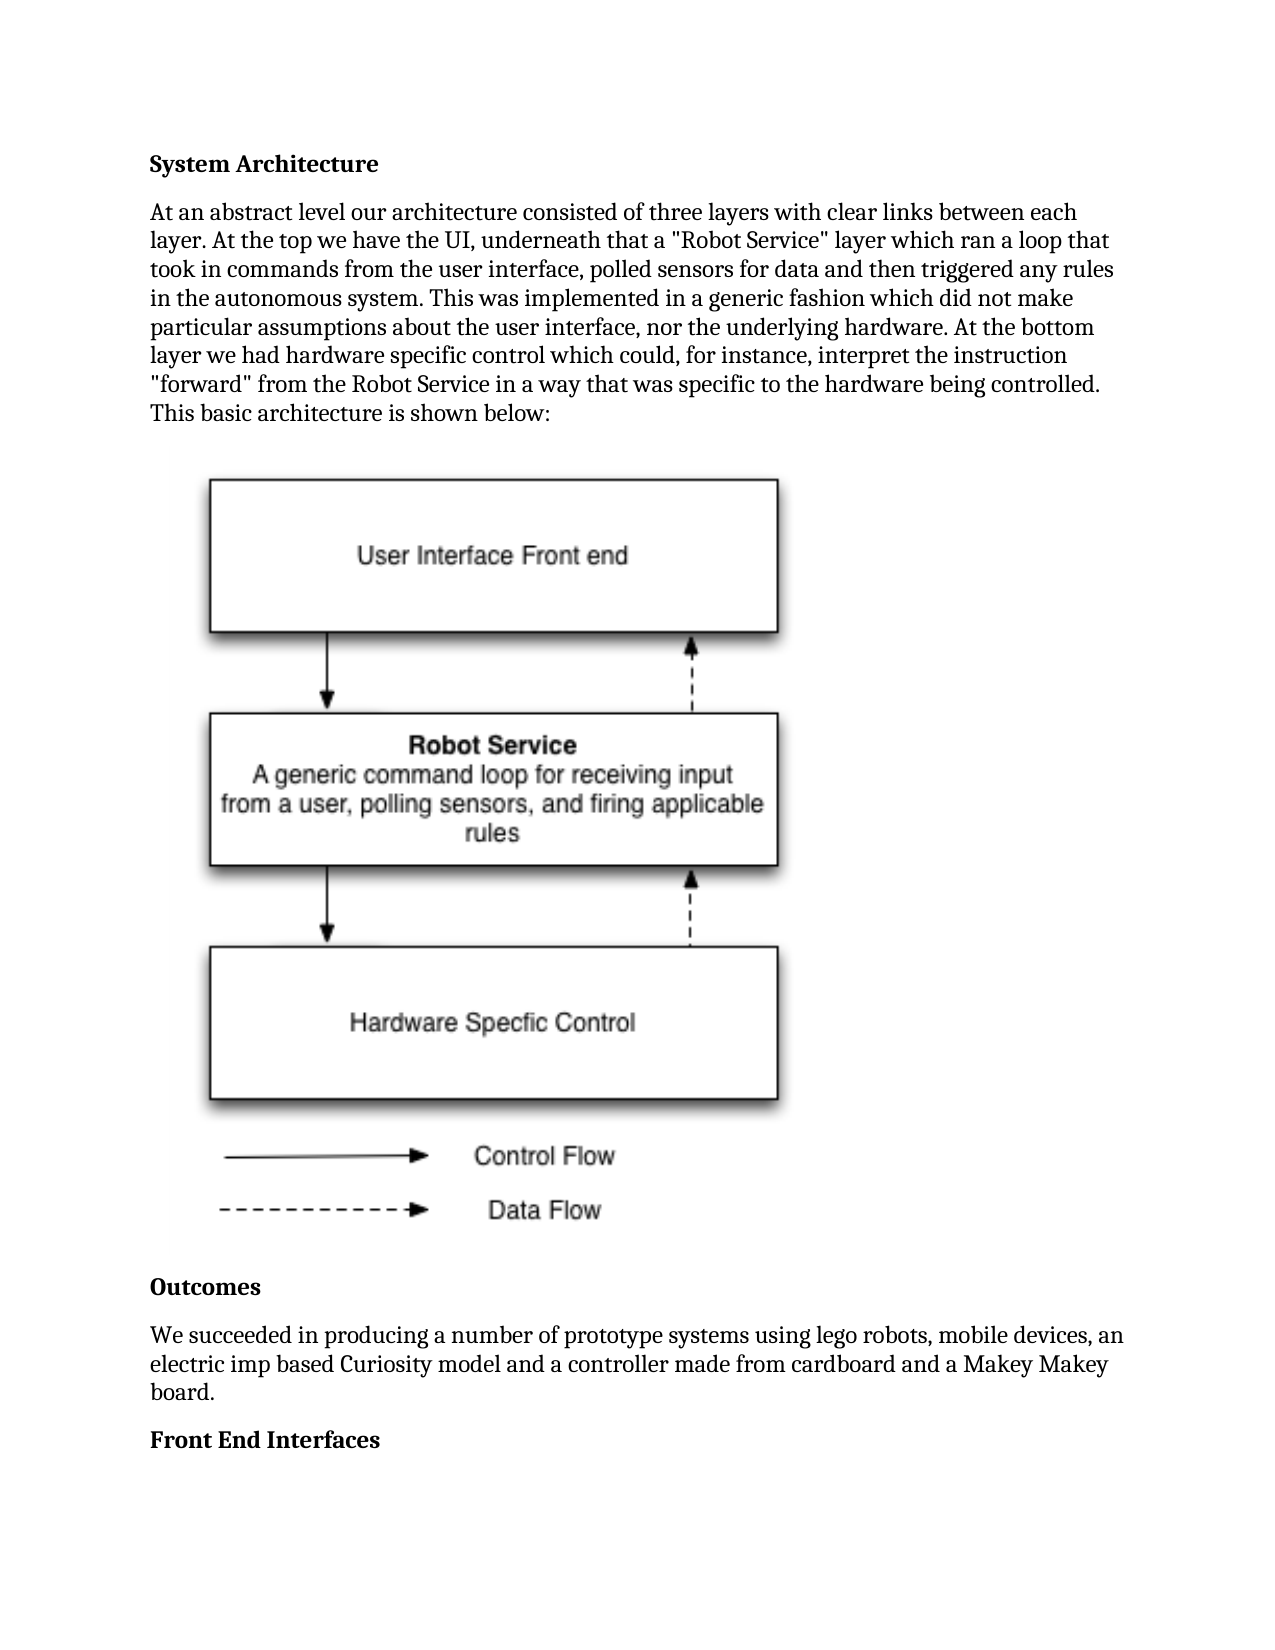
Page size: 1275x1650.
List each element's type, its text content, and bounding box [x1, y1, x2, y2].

picture [168, 446, 821, 1255]
text Outcomes [150, 1273, 1125, 1302]
text System Architecture [150, 150, 1125, 179]
text At an abstract level our architecture consisted of three layers with clear links between each layer. At the top we have the UI, underneath that a "Robot Service" layer which ran a loop that took in commands from the user interface, polled sensors for data and then triggered any rules in the autonomous system. This was implemented in a generic fashion which did not make particular assumptions about the user interface, nor the underlying hardware. At the bottom layer we had hardware specific control which could, for instance, interpret the instruction "forward" from the Robot Service in a way that was specific to the hardware being controlled. This basic architecture is shown below: [150, 197, 1125, 427]
text We succeeded in producing a number of prototype systems using lego robots, mobile devices, an electric imp based Curiosity model and a controller made from cardboard and a Makey Makey board. [150, 1321, 1125, 1407]
text Front End Interfaces [150, 1426, 1125, 1454]
